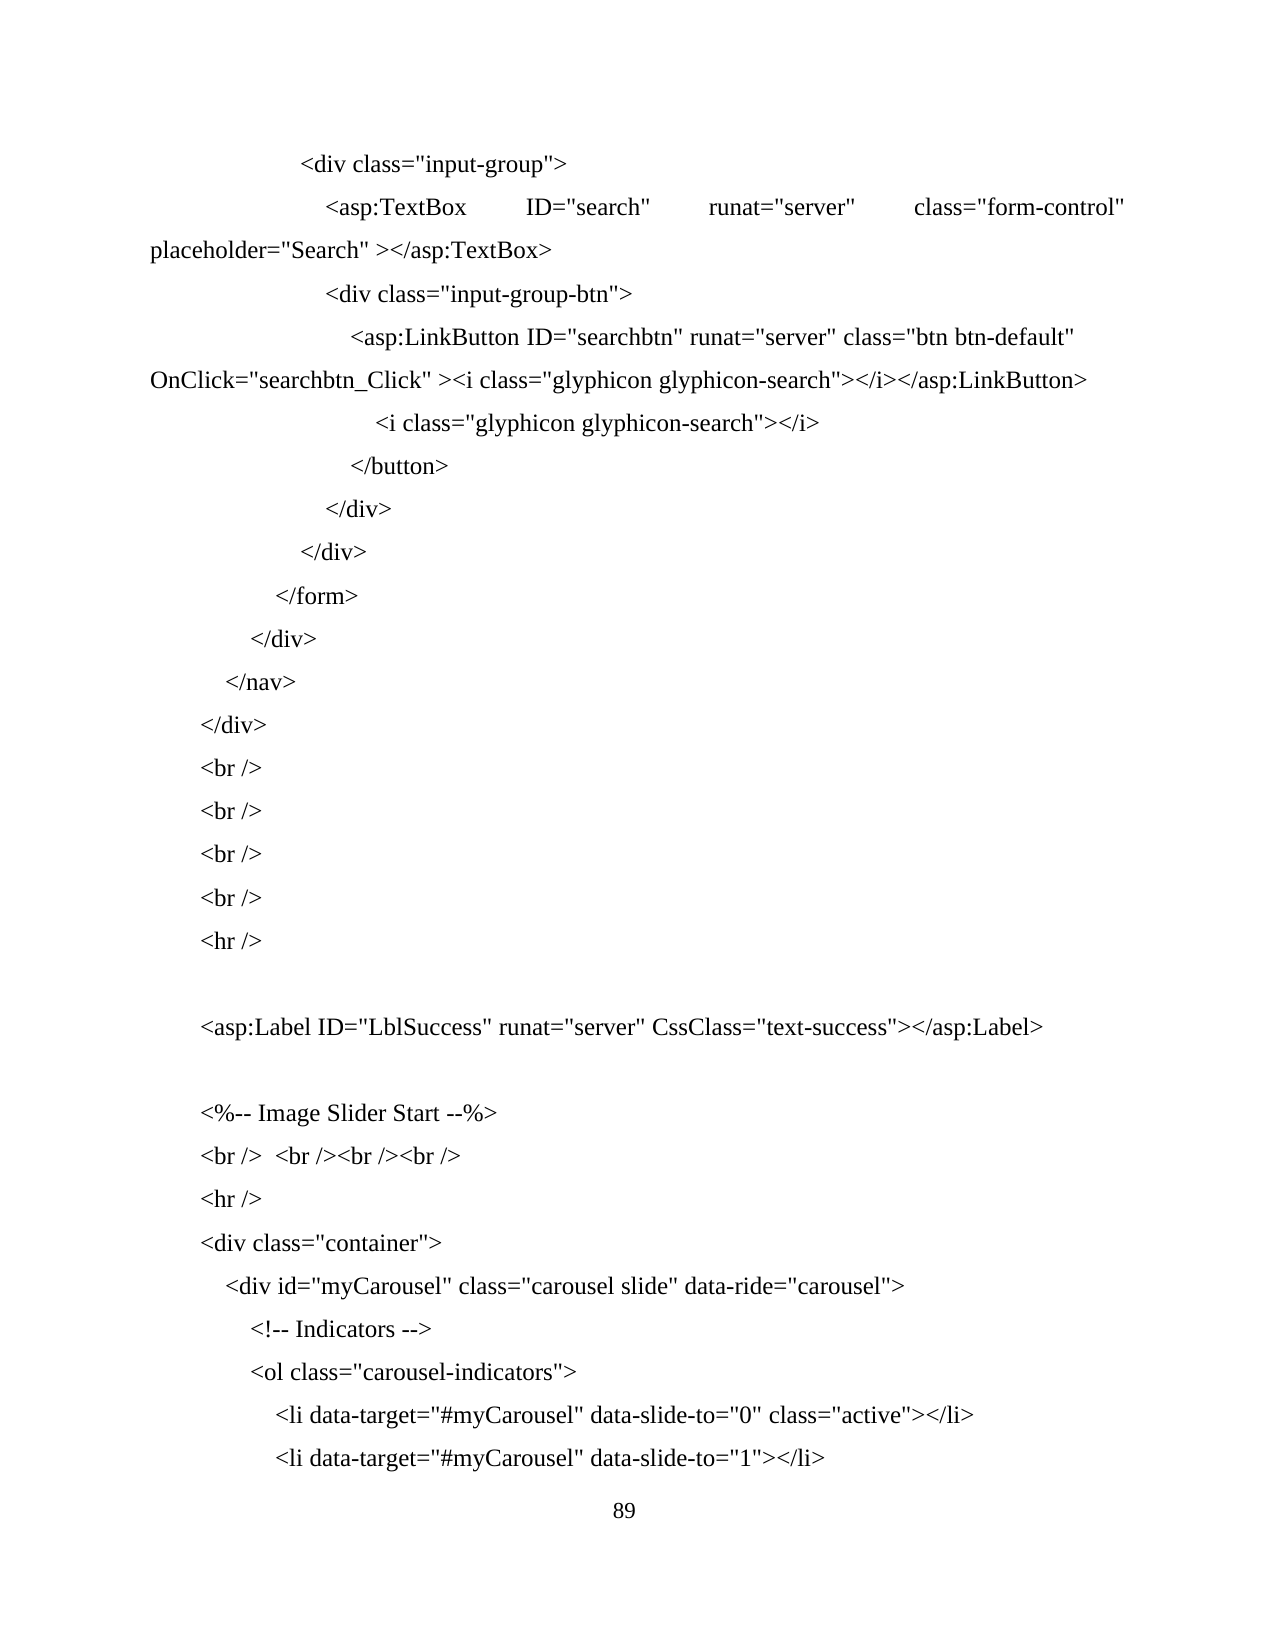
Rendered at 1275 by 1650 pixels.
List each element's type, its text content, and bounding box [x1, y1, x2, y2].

text <div class="input-group"> [300, 149, 1217, 178]
text </button> [350, 451, 1217, 480]
text <br /> [200, 839, 1217, 868]
text <br /> [200, 753, 1217, 782]
text <div class="container"> [200, 1228, 1217, 1256]
text </div> [200, 710, 1217, 739]
text <br /> <br /><br /><br /> [200, 1141, 1217, 1170]
text <br /> [200, 796, 1217, 825]
text <%-- Image Slider Start --%> [200, 1098, 1217, 1127]
text </nav> [225, 667, 1217, 696]
text </div> [250, 624, 1217, 652]
text <asp:Label ID="LblSuccess" runat="server" CssClass="text-success"></asp:Label> [200, 1012, 1217, 1041]
text <asp:TextBox ID="search" runat="server" class="form-control" placeholder="Search" ></asp:TextBox> [150, 192, 1126, 264]
text <div id="myCarousel" class="carousel slide" data-ride="carousel"> [225, 1271, 1217, 1300]
text <div class="input-group-btn"> [325, 279, 1217, 307]
text <li data-target="#myCarousel" data-slide-to="1"></li> [275, 1443, 1217, 1472]
text <i class="glyphicon glyphicon-search"></i> [375, 408, 1217, 437]
text <!-- Indicators --> [250, 1314, 1217, 1343]
text <br /> [200, 883, 1217, 911]
text <hr /> [200, 1184, 1217, 1213]
text </div> [300, 537, 1217, 566]
text <li data-target="#myCarousel" data-slide-to="0" class="active"></li> [275, 1400, 1217, 1429]
text </div> [325, 494, 1217, 523]
text <hr /> [200, 926, 1217, 954]
text </form> [275, 581, 1217, 609]
text <ol class="carousel-indicators"> [250, 1357, 1217, 1386]
text <asp:LinkButton ID="searchbtn" runat="server" class="btn btn-default" OnClick="searchbtn_Click" ><i class="glyphicon glyphicon-search"></i></asp:LinkButton> [150, 322, 1217, 394]
